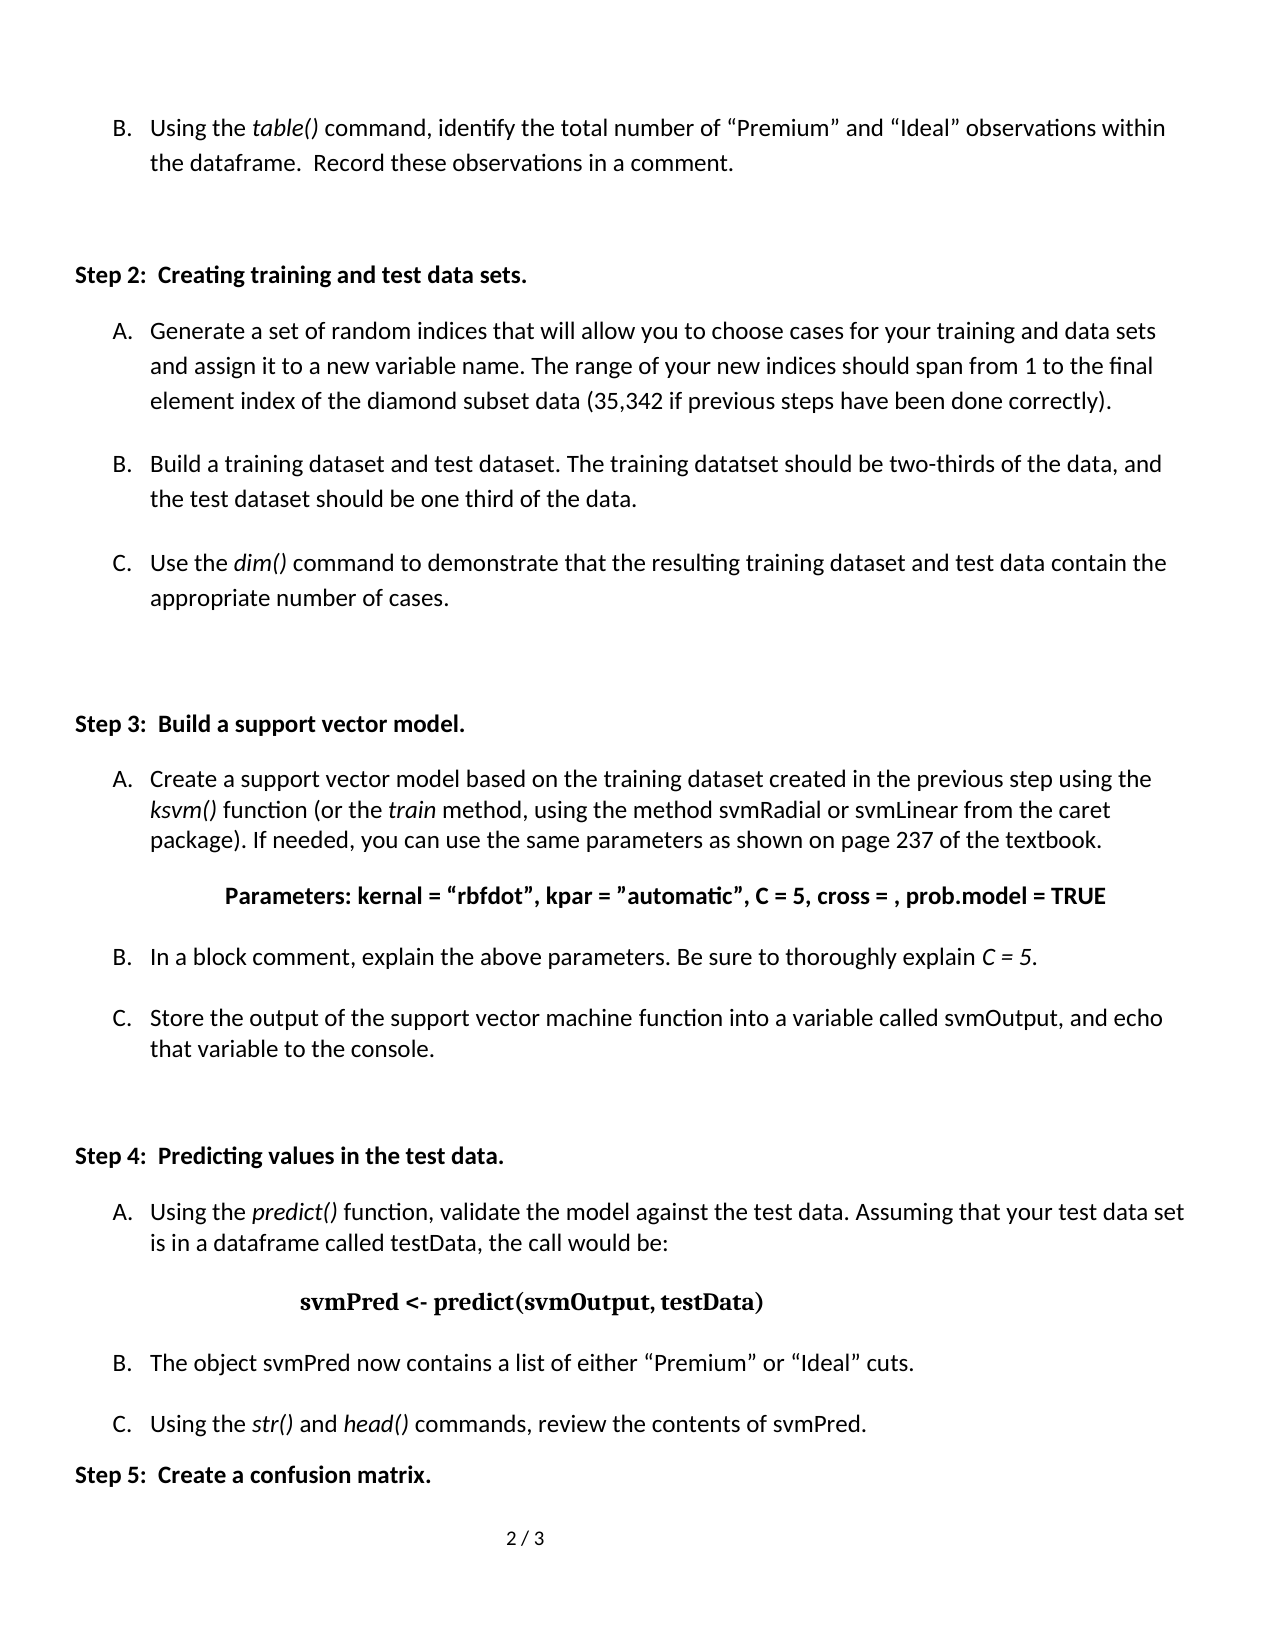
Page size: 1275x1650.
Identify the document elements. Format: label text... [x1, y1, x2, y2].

text Parameters: kernal = “rbfdot”, kpar = ”automatic”, C = 5, cross = , prob.model = TRUE [150, 881, 1200, 911]
list Build a training dataset and test dataset. The training datatset should be two-thirds of the data, and the test dataset should be one third of the data. [112, 448, 1200, 543]
list Create a support vector model based on the training dataset created in the previous step using the ksvm() function (or the train method, using the method svmRadial or svmLinear from the caret package). If needed, you can use the same parameters as shown on page 237 of the textbook. [112, 763, 1200, 881]
text Step 4: Predicting values in the test data. [75, 1140, 1200, 1171]
list Using the str() and head() commands, review the contents of svmPred. [112, 1408, 1200, 1438]
list Generate a set of random indices that will allow you to choose cases for your training and data sets and assign it to a new variable name. The range of your new indices should span from 1 to the final element index of the diamond subset data (35,342 if previous steps have been done correctly). [112, 315, 1200, 445]
list Store the output of the support vector machine function into a variable called svmOutput, and echo that variable to the console. [112, 1003, 1200, 1064]
list Using the predict() function, validate the model against the test data. Assuming that your test data set is in a dataframe called testData, the call would be: [112, 1196, 1200, 1257]
list Use the dim() command to demonstrate that the resulting training dataset and test data contain the appropriate number of cases. [112, 547, 1200, 612]
text Step 2: Creating training and test data sets. [75, 259, 1200, 290]
list Using the table() command, identify the total number of “Premium” and “Ideal” observations within the dataframe. Record these observations in a comment. [112, 112, 1200, 178]
text Step 3: Build a support vector model. [75, 708, 1200, 738]
list The object svmPred now contains a list of either “Premium” or “Ideal” cuts. [112, 1347, 1200, 1377]
list In a block comment, explain the above parameters. Be sure to thoroughly explain C = 5. [112, 942, 1200, 972]
list svmPred <- predict(svmOutput, testData) [225, 1288, 1200, 1316]
text Step 5: Create a confusion matrix. [75, 1459, 1200, 1490]
